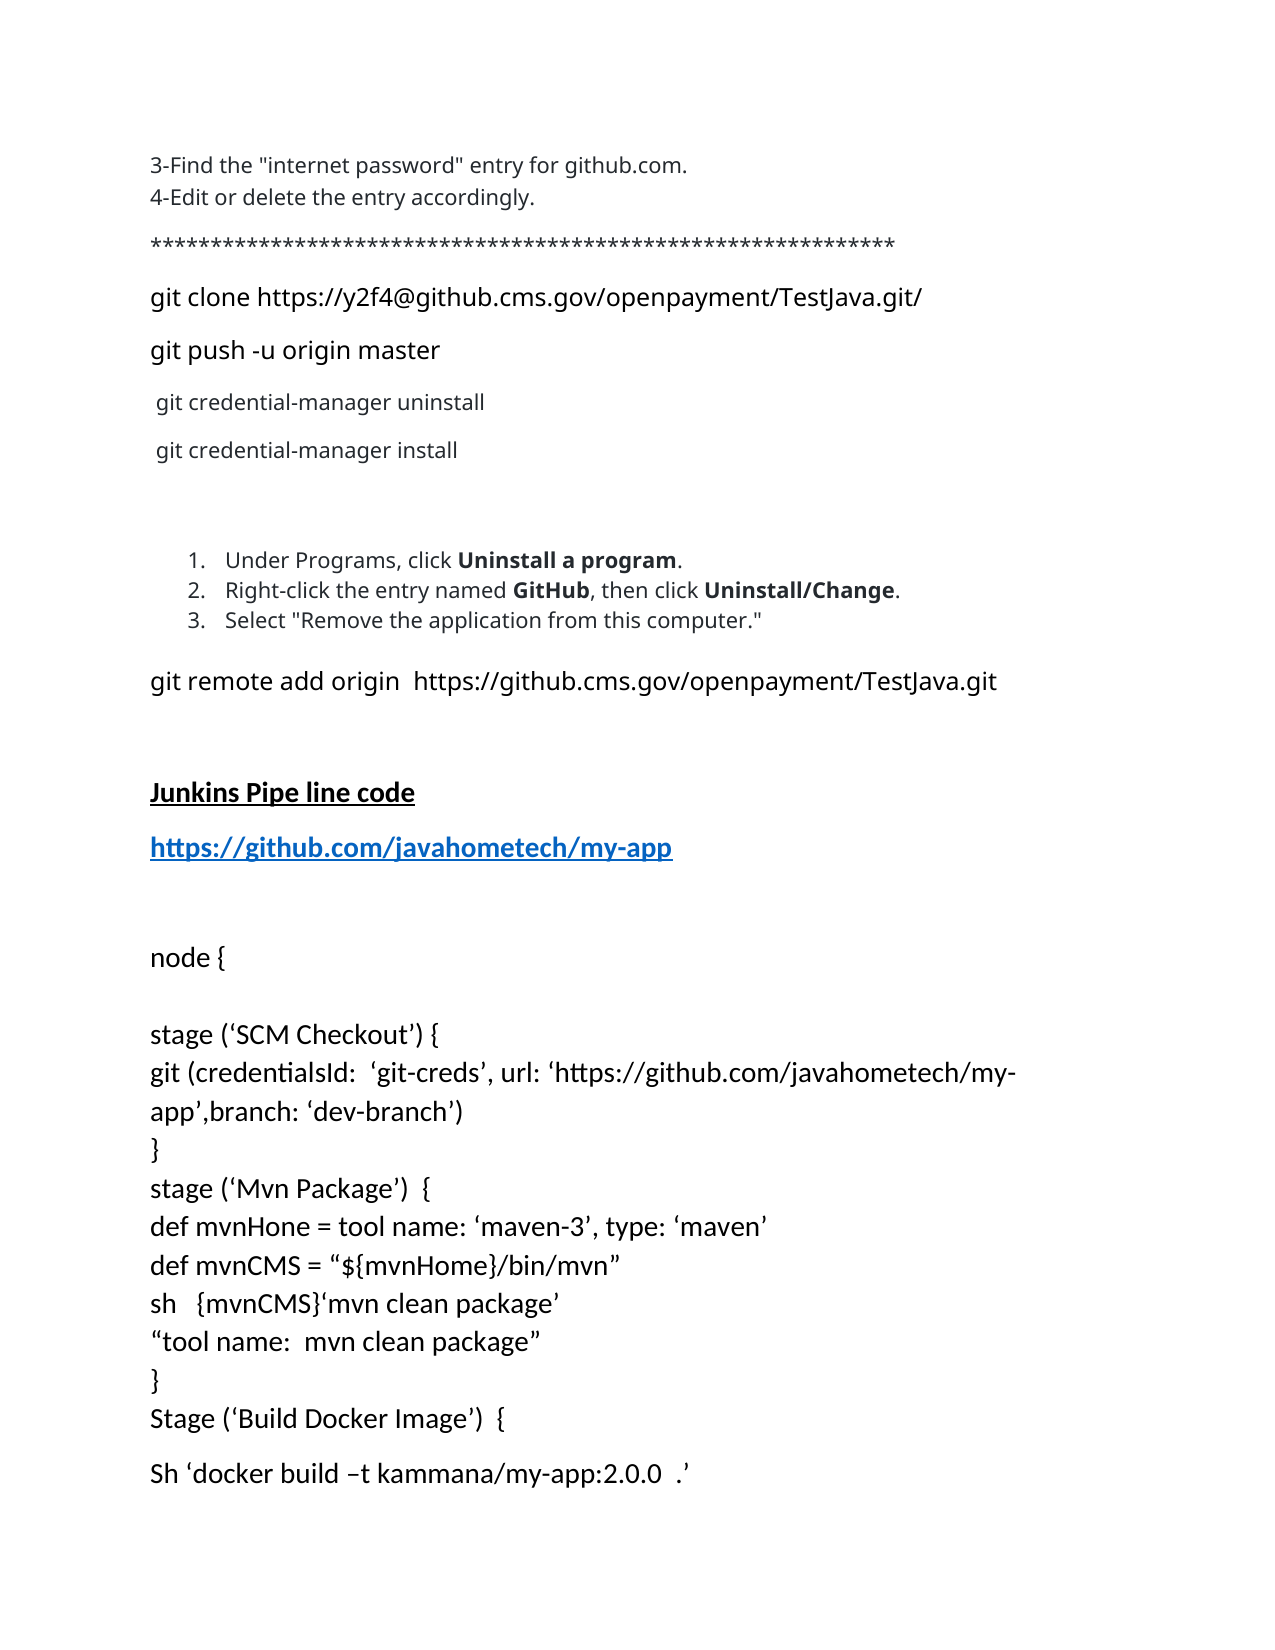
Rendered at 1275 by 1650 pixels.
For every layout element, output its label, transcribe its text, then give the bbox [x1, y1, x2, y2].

text } [150, 1362, 1125, 1398]
text stage (‘SCM Checkout’) { [150, 1016, 1125, 1052]
text sh {mvnCMS}‘mvn clean package’ [150, 1285, 1125, 1321]
text stage (‘Mvn Package’) { [150, 1170, 1125, 1205]
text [150, 150, 1125, 212]
list Under Programs, click Uninstall a program. [187, 545, 1125, 575]
text https://github.com/javahometech/my-app [150, 829, 1125, 864]
text Sh ‘docker build –t kammana/my-app:2.0.0 .’ [150, 1456, 1125, 1491]
text git push -u origin master [150, 333, 1125, 367]
text } [150, 1131, 1125, 1167]
text git credential-manager install [150, 435, 1125, 465]
text “tool name: mvn clean package” [150, 1323, 1125, 1359]
text git (credentialsId: ‘git-creds’, url: ‘https://github.com/javahometech/my-app’,branch: ‘dev-branch’) [150, 1054, 1125, 1128]
list Select "Remove the application from this computer." [187, 605, 1125, 634]
text Junkins Pipe line code [150, 774, 1125, 809]
list Right-click the entry named GitHub, then click Uninstall/Change. [187, 575, 1125, 605]
text node { [150, 939, 1125, 975]
text def mvnHone = tool name: ‘maven-3’, type: ‘maven’ [150, 1208, 1125, 1244]
text git remote add origin https://github.cms.gov/openpayment/TestJava.git [150, 664, 1125, 698]
text Stage (‘Build Docker Image’) { [150, 1400, 1125, 1436]
text ************************************************************** [150, 231, 1125, 261]
text def mvnCMS = “${mvnHome}/bin/mvn” [150, 1247, 1125, 1282]
text git credential-manager uninstall [150, 386, 1125, 416]
text git clone https://y2f4@github.cms.gov/openpayment/TestJava.git/ [150, 279, 1125, 314]
